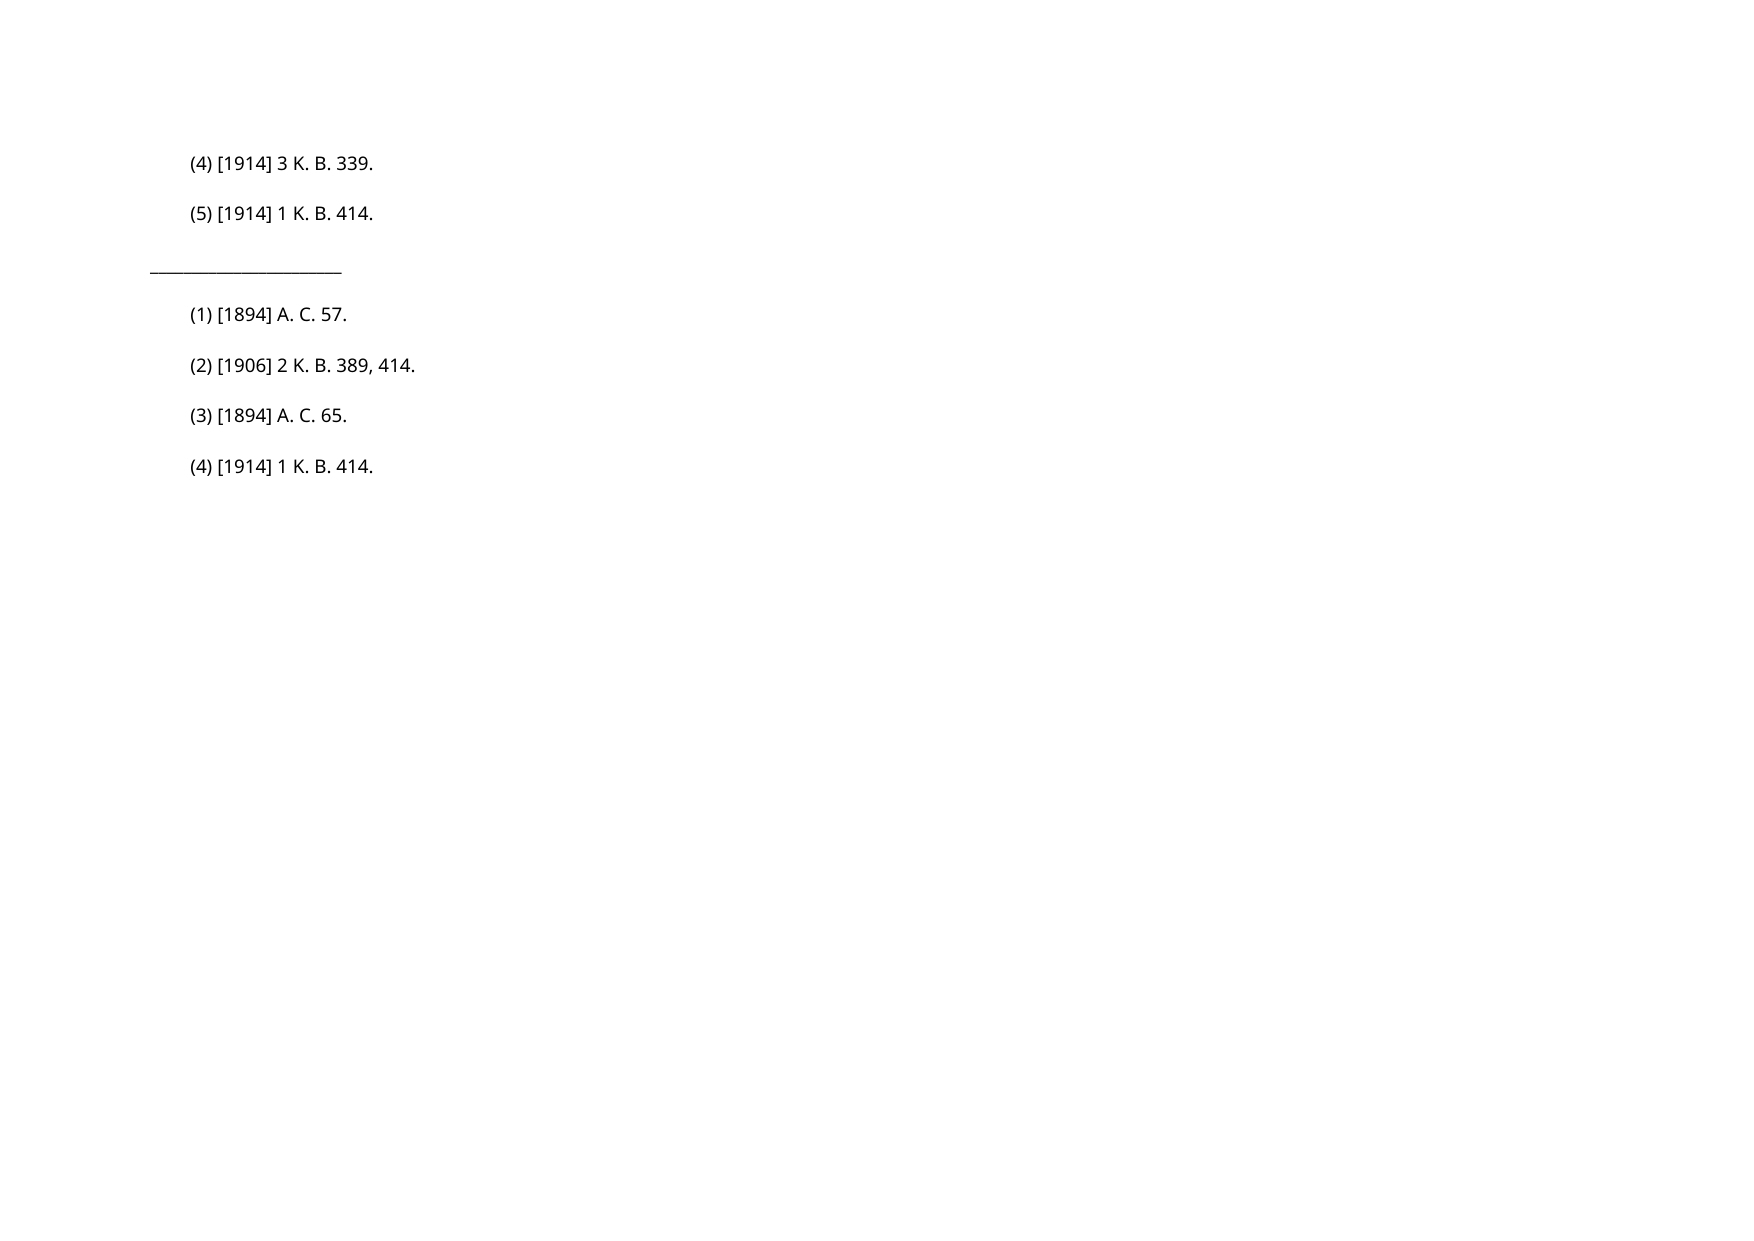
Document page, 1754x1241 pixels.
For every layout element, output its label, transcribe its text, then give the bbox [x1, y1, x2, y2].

text (1) [1894] A. C. 57. [175, 302, 1579, 327]
text (5) [1914] 1 K. B. 414. [175, 201, 1579, 226]
text _______________________ [150, 251, 1579, 277]
text (4) [1914] 3 K. B. 339. [175, 150, 1579, 176]
text (3) [1894] A. C. 65. [175, 403, 1579, 428]
text (4) [1914] 1 K. B. 414. [175, 453, 1579, 479]
text (2) [1906] 2 K. B. 389, 414. [175, 352, 1579, 378]
